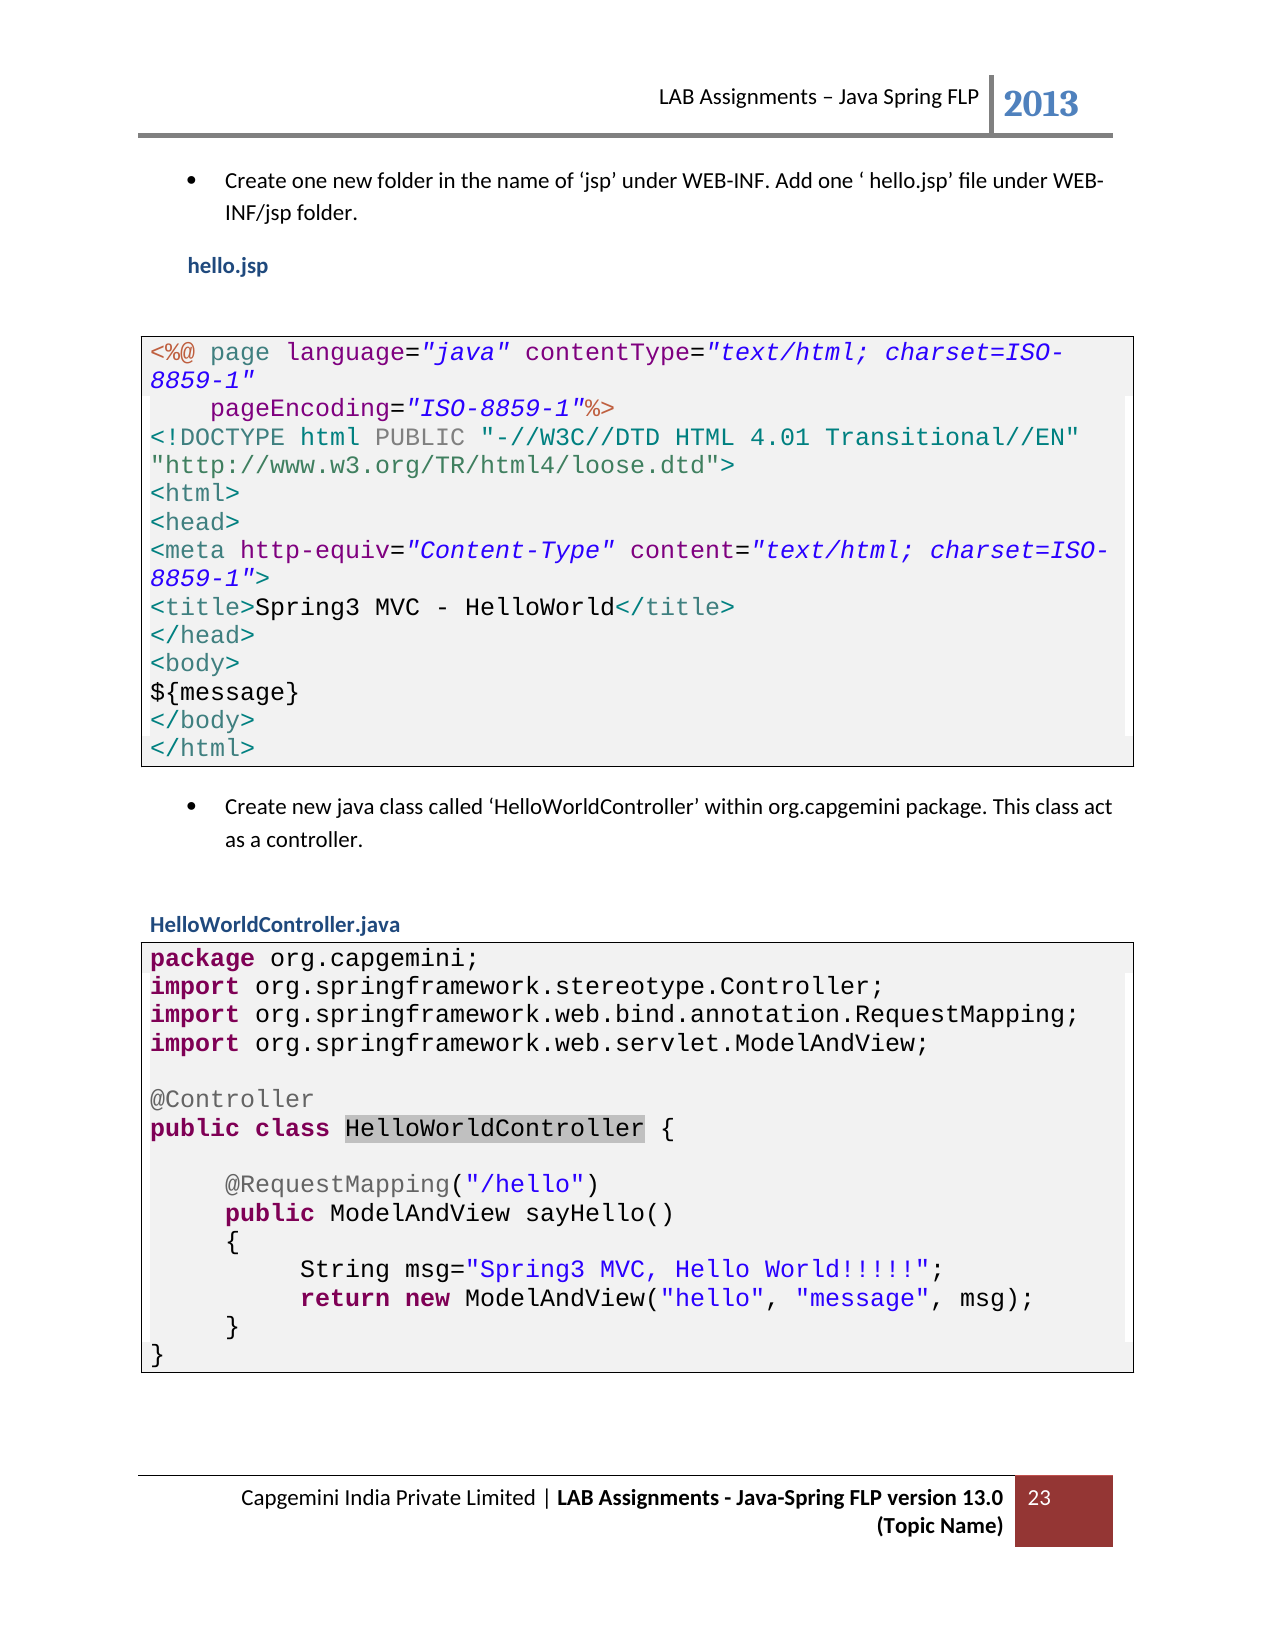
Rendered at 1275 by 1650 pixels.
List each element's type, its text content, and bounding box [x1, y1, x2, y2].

text <head> [150, 509, 1125, 538]
text </html> [142, 733, 1133, 766]
text <%@ page language="java" contentType="text/html; charset=ISO-8859-1" [142, 337, 1133, 396]
text @RequestMapping("/hello") [150, 1172, 1125, 1200]
text </body> [150, 708, 1125, 733]
text import org.springframework.web.servlet.ModelAndView; [150, 1030, 1125, 1058]
text public class HelloWorldController { [645, 1115, 1125, 1143]
text @Controller [150, 1087, 1125, 1115]
text ${message} [150, 679, 1125, 708]
text public ModelAndView sayHello() [150, 1200, 1125, 1228]
text <body> [150, 651, 1125, 679]
text } [150, 1313, 1125, 1339]
text package org.capgemini; [142, 943, 1133, 973]
list Create one new folder in the name of ‘jsp’ under WEB-INF. Add one ‘ hello.jsp’ file under WEB-INF/jsp folder. [187, 166, 1125, 226]
text { [150, 1228, 1125, 1257]
text <!DOCTYPE html PUBLIC "-//W3C//DTD HTML 4.01 Transitional//EN" "http://www.w3.org/TR/html4/loose.dtd"> [150, 424, 1125, 481]
text import org.springframework.stereotype.Controller; [150, 973, 1125, 1002]
text } [142, 1339, 1133, 1372]
text public class HelloWorldController { [150, 1115, 345, 1143]
text <meta http-equiv="Content-Type" content="text/html; charset=ISO-8859-1"> [150, 538, 1125, 594]
list Create new java class called ‘HelloWorldController’ within org.capgemini package. This class act as a controller. [187, 792, 1125, 853]
text pageEncoding="ISO-8859-1"%> [150, 396, 1125, 424]
text hello.jsp [187, 251, 1125, 279]
text return new ModelAndView("hello", "message", msg); [150, 1285, 1125, 1313]
text String msg="Spring3 MVC, Hello World!!!!!"; [150, 1257, 1125, 1285]
text </head> [150, 623, 1125, 651]
text <html> [150, 481, 1125, 509]
text HelloWorldController.java [150, 910, 1125, 938]
text <title>Spring3 MVC - HelloWorld</title> [150, 594, 1125, 623]
text import org.springframework.web.bind.annotation.RequestMapping; [150, 1002, 1125, 1030]
